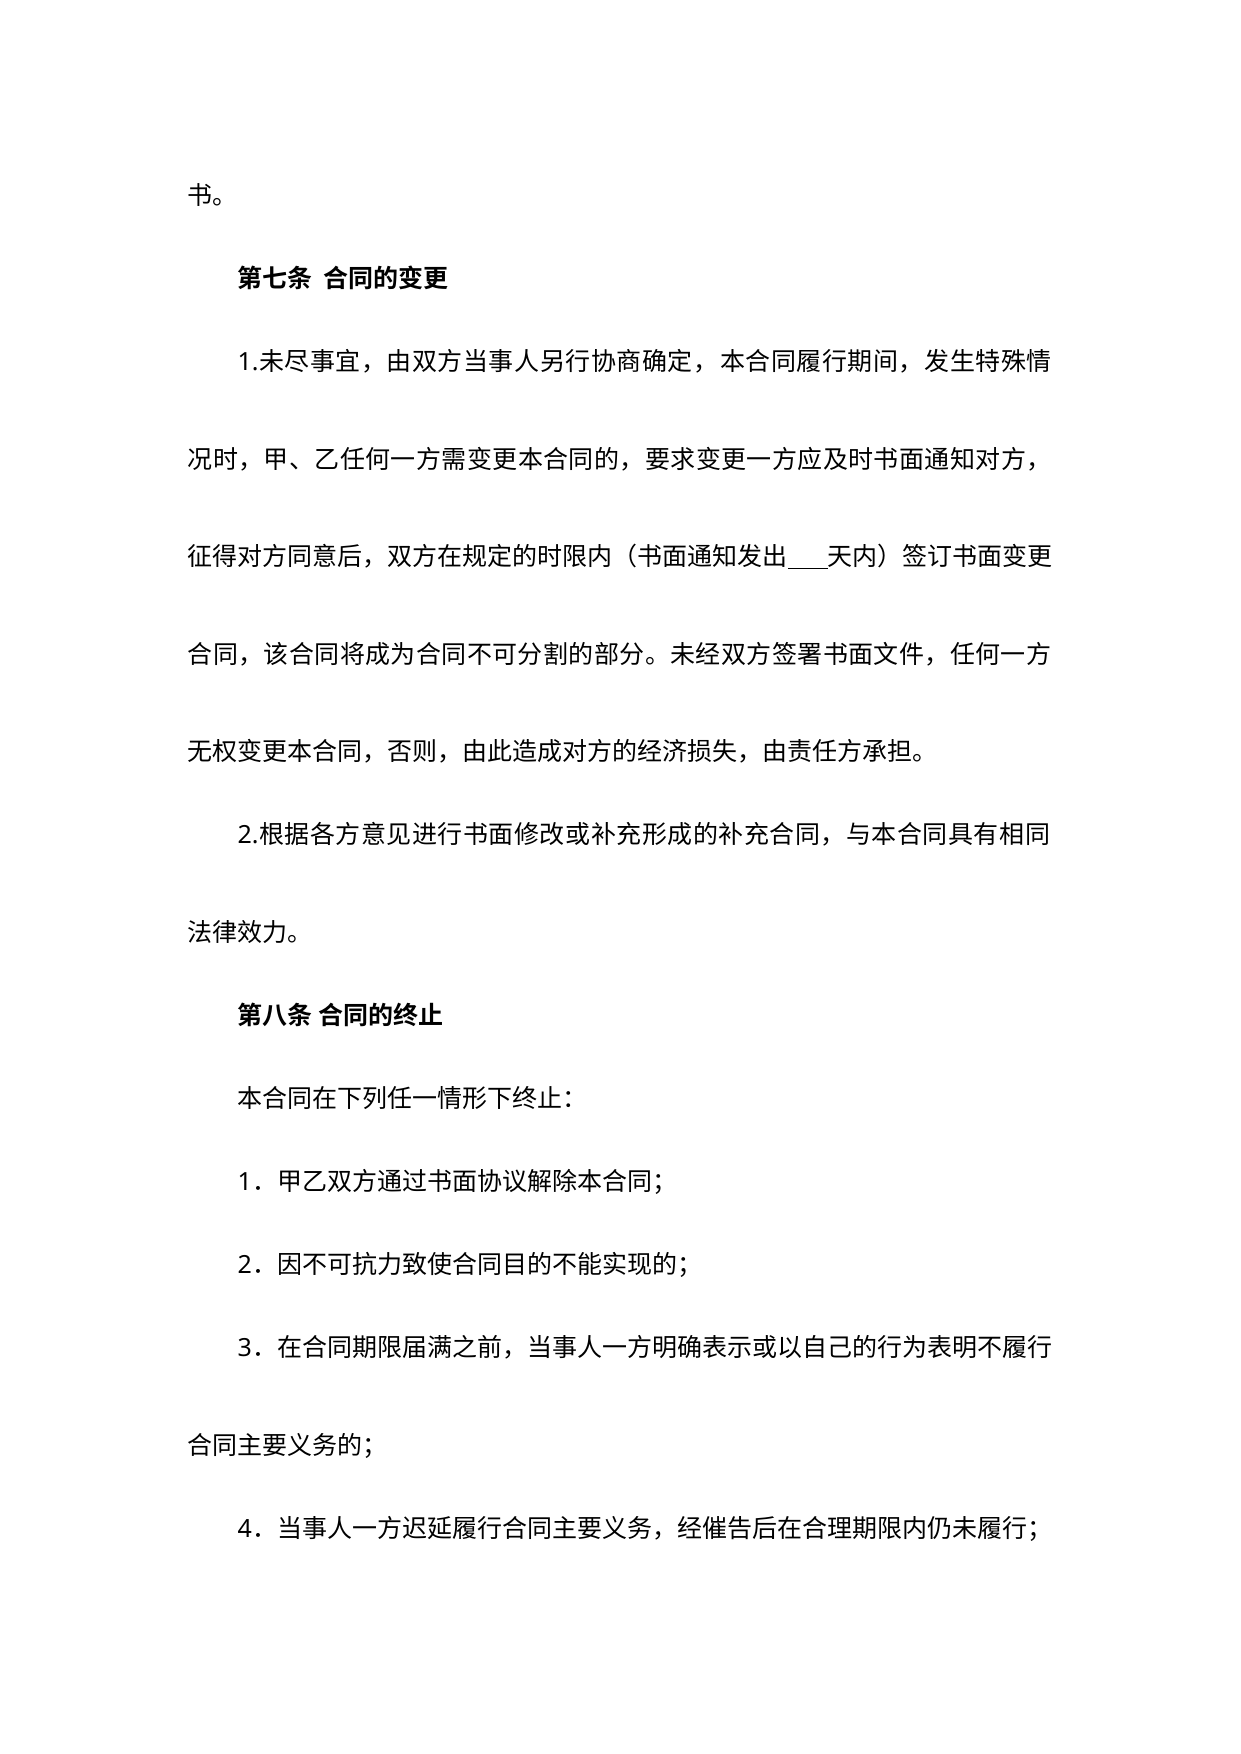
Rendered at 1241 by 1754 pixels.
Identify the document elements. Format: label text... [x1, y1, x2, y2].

text 2．因不可抗力致使合同目的不能实现的； [187, 1230, 1053, 1295]
text 第七条 合同的变更 [187, 244, 1053, 309]
text 3．在合同期限届满之前，当事人一方明确表示或以自己的行为表明不履行合同主要义务的； [187, 1313, 1053, 1476]
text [187, 161, 1053, 226]
text 第八条 合同的终止 [187, 981, 1053, 1046]
text 2.根据各方意见进行书面修改或补充形成的补充合同，与本合同具有相同法律效力。 [187, 800, 1053, 963]
text 本合同在下列任一情形下终止： [187, 1064, 1053, 1129]
text 1．甲乙双方通过书面协议解除本合同； [187, 1147, 1053, 1212]
text 1.未尽事宜，由双方当事人另行协商确定，本合同履行期间，发生特殊情况时，甲、乙任何一方需变更本合同的，要求变更一方应及时书面通知对方，征得对方同意后，双方在规定的时限内（书面通知发出 天内）签订书面变更合同，该合同将成为合同不可分割的部分。未经双方签署书面文件，任何一方无权变更本合同，否则，由此造成对方的经济损失，由责任方承担。 [187, 327, 1053, 782]
text 4．当事人一方迟延履行合同主要义务，经催告后在合理期限内仍未履行； [187, 1494, 1053, 1559]
